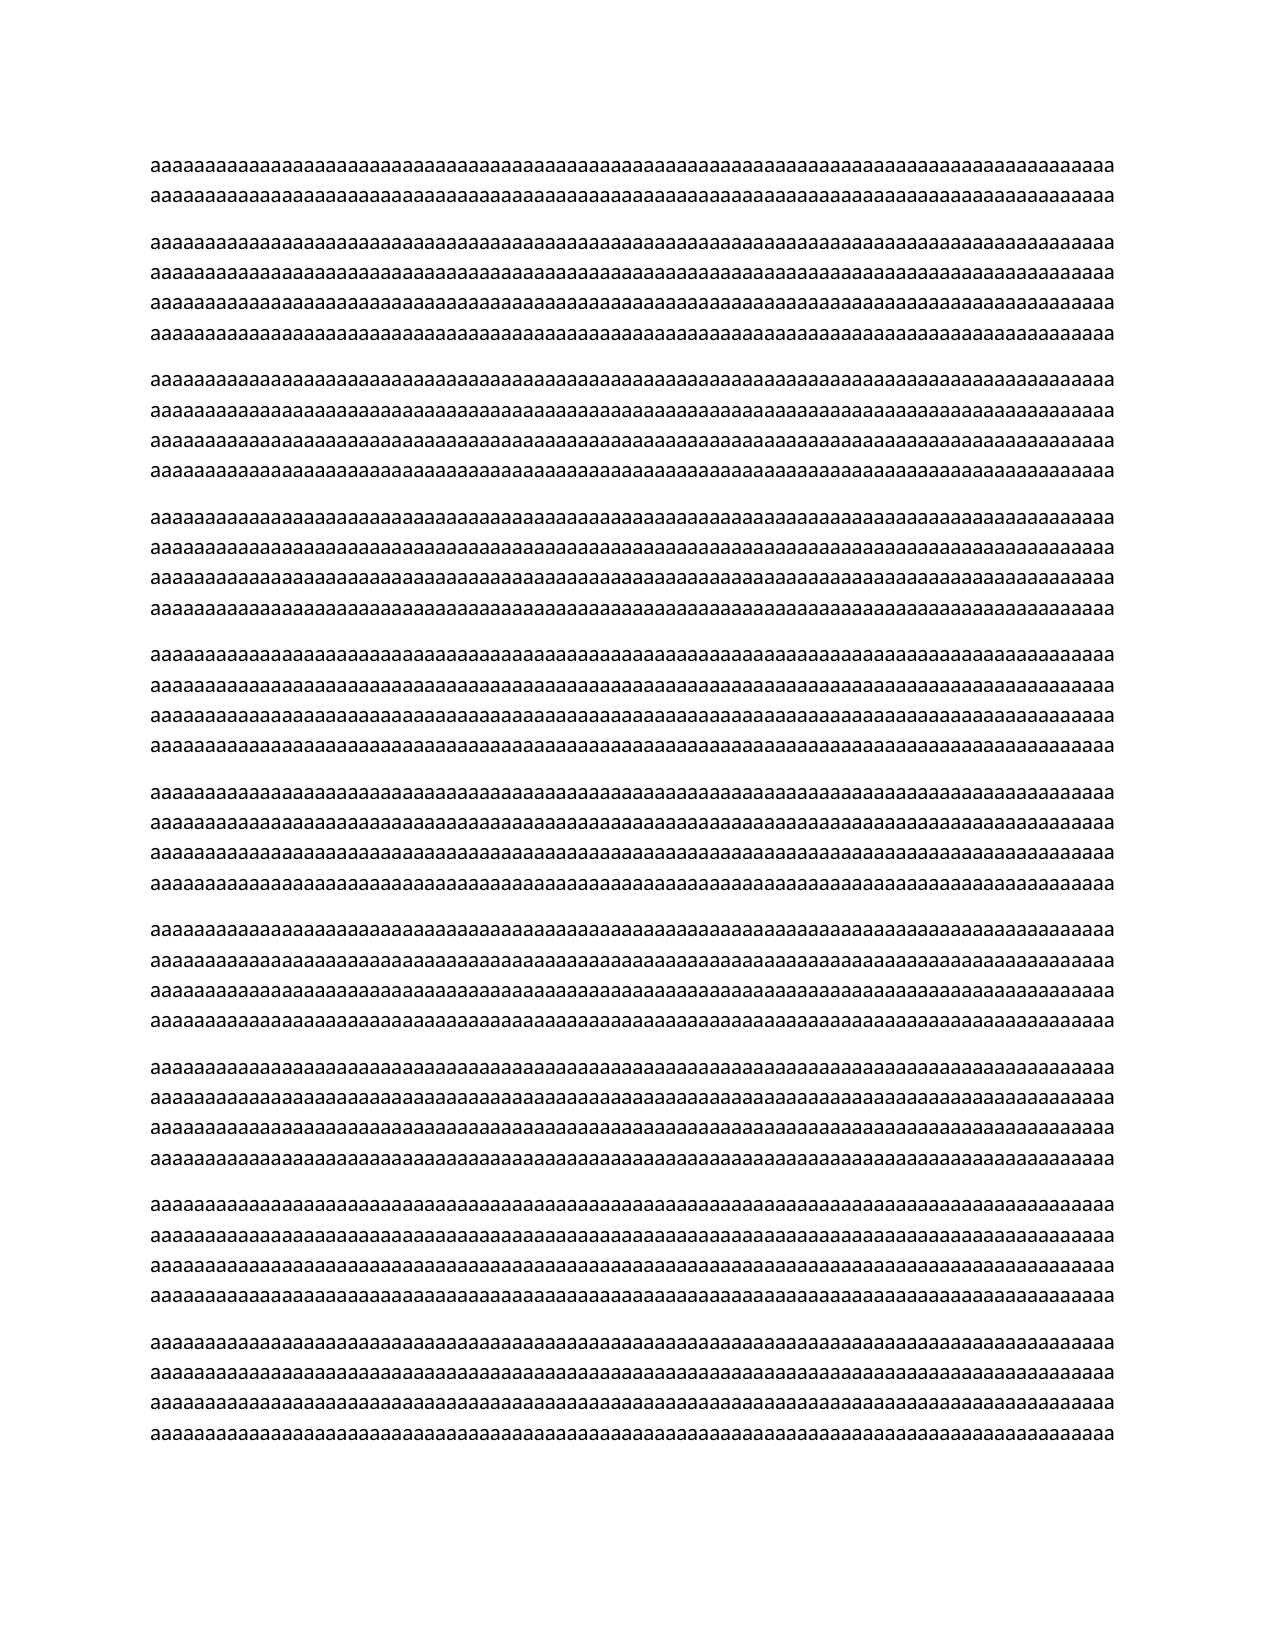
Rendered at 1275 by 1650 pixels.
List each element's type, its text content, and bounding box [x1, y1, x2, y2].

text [150, 1327, 1125, 1446]
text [150, 150, 1125, 208]
